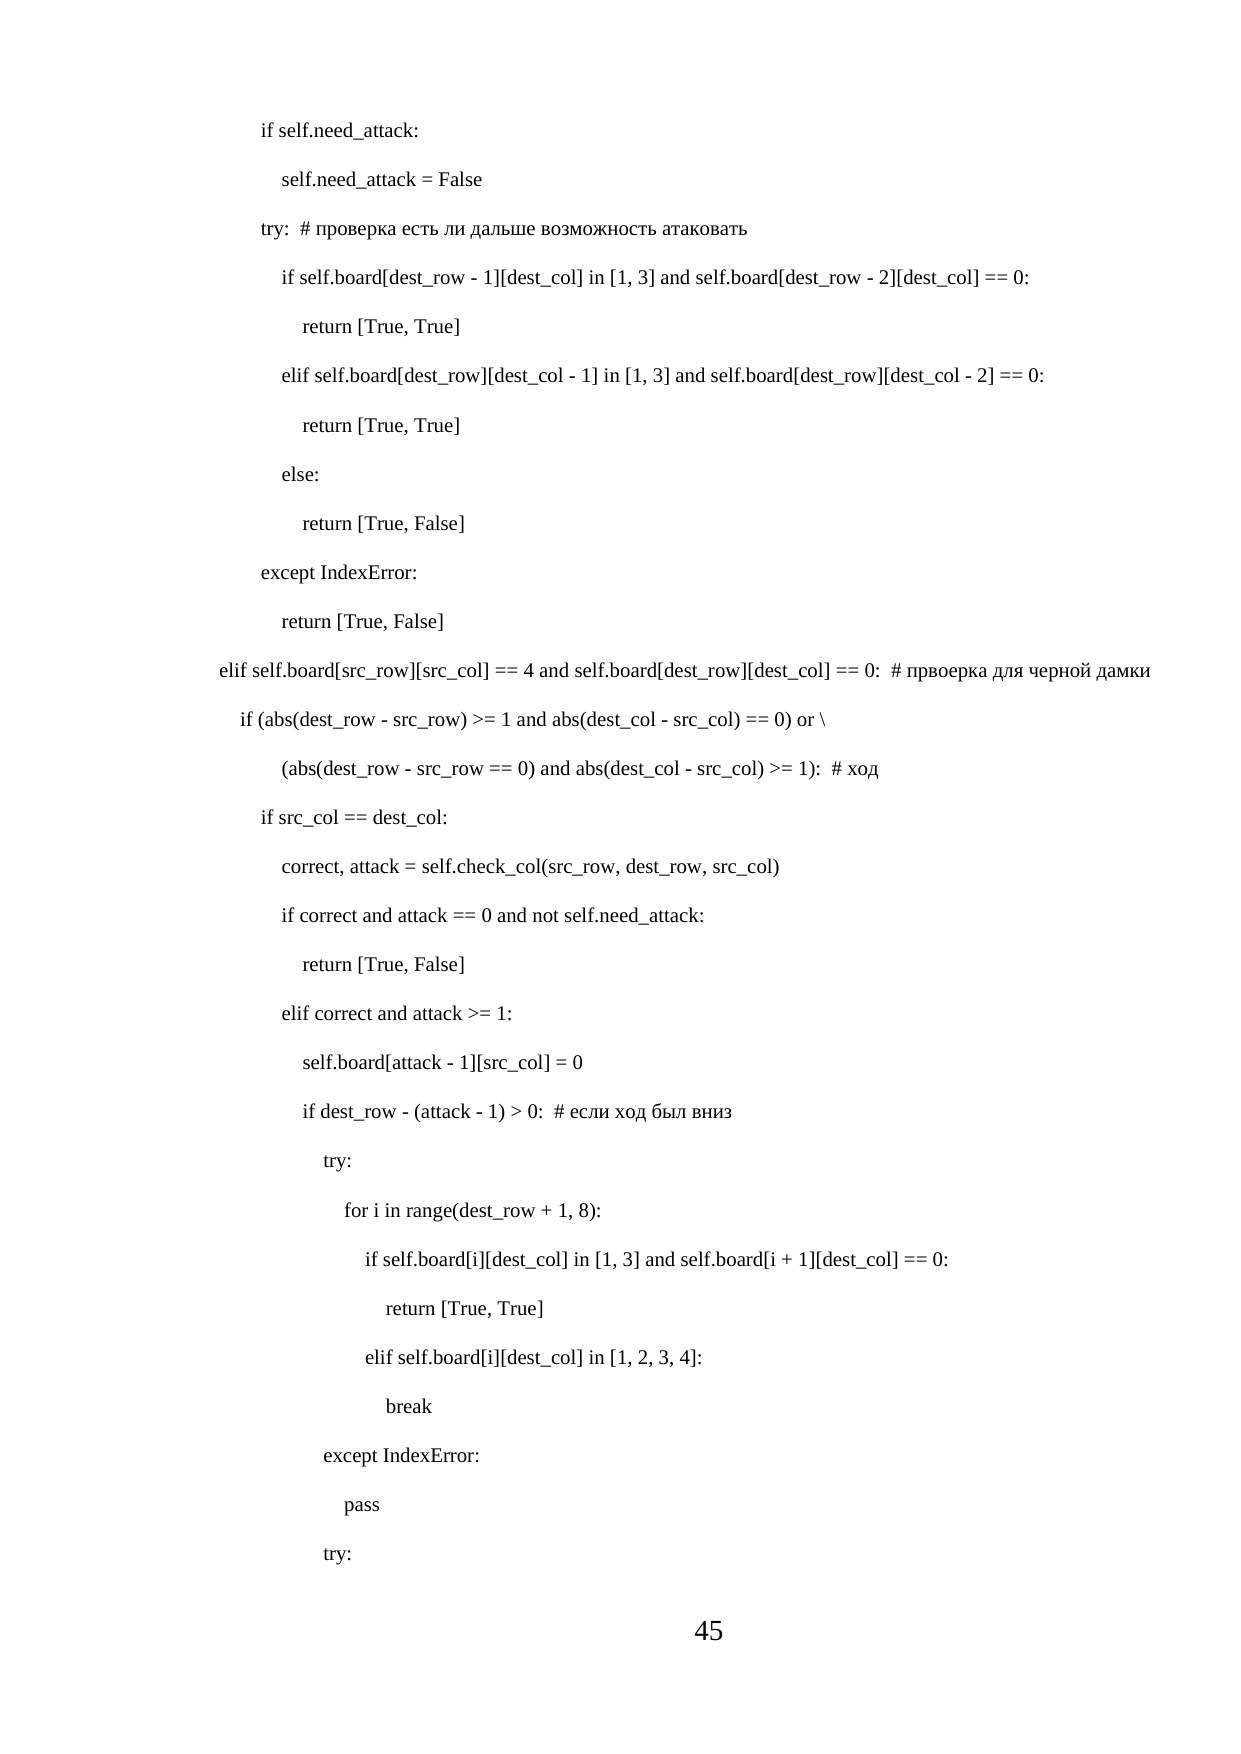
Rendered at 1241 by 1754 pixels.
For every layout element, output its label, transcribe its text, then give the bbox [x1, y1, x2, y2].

text for i in range(dest_row + 1, 8): [177, 1197, 1152, 1222]
text self.board[attack - 1][src_col] = 0 [177, 1050, 1152, 1074]
text elif self.board[i][dest_col] in [1, 2, 3, 4]: [177, 1345, 1152, 1369]
text break [177, 1394, 1152, 1418]
text self.need_attack = False [177, 167, 1152, 191]
text try: # проверка есть ли дальше возможность атаковать [177, 216, 1152, 240]
text elif self.board[dest_row][dest_col - 1] in [1, 3] and self.board[dest_row][dest_col - 2] == 0: [177, 363, 1152, 387]
text return [True, False] [177, 511, 1152, 535]
text if (abs(dest_row - src_row) >= 1 and abs(dest_col - src_col) == 0) or \ [177, 707, 1152, 731]
text pass [177, 1492, 1152, 1516]
text if src_col == dest_col: [177, 805, 1152, 829]
text else: [177, 462, 1152, 486]
text if self.board[dest_row - 1][dest_col] in [1, 3] and self.board[dest_row - 2][dest_col] == 0: [177, 265, 1152, 289]
text except IndexError: [177, 1443, 1152, 1467]
text return [True, True] [177, 412, 1152, 437]
text try: [177, 1148, 1152, 1172]
text (abs(dest_row - src_row == 0) and abs(dest_col - src_col) >= 1): # ход [177, 756, 1152, 780]
text except IndexError: [177, 560, 1152, 584]
text if dest_row - (attack - 1) > 0: # если ход был вниз [177, 1099, 1152, 1123]
text if self.need_attack: [177, 118, 1152, 142]
text try: [177, 1541, 1152, 1565]
text elif self.board[src_row][src_col] == 4 and self.board[dest_row][dest_col] == 0: # првоерка для черной дамки [177, 658, 1152, 682]
text return [True, False] [177, 609, 1152, 633]
text correct, attack = self.check_col(src_row, dest_row, src_col) [177, 854, 1152, 878]
text elif correct and attack >= 1: [177, 1001, 1152, 1025]
text if self.board[i][dest_col] in [1, 3] and self.board[i + 1][dest_col] == 0: [177, 1247, 1152, 1271]
text if correct and attack == 0 and not self.need_attack: [177, 903, 1152, 927]
text return [True, False] [177, 952, 1152, 976]
text return [True, True] [177, 1296, 1152, 1320]
text return [True, True] [177, 314, 1152, 338]
